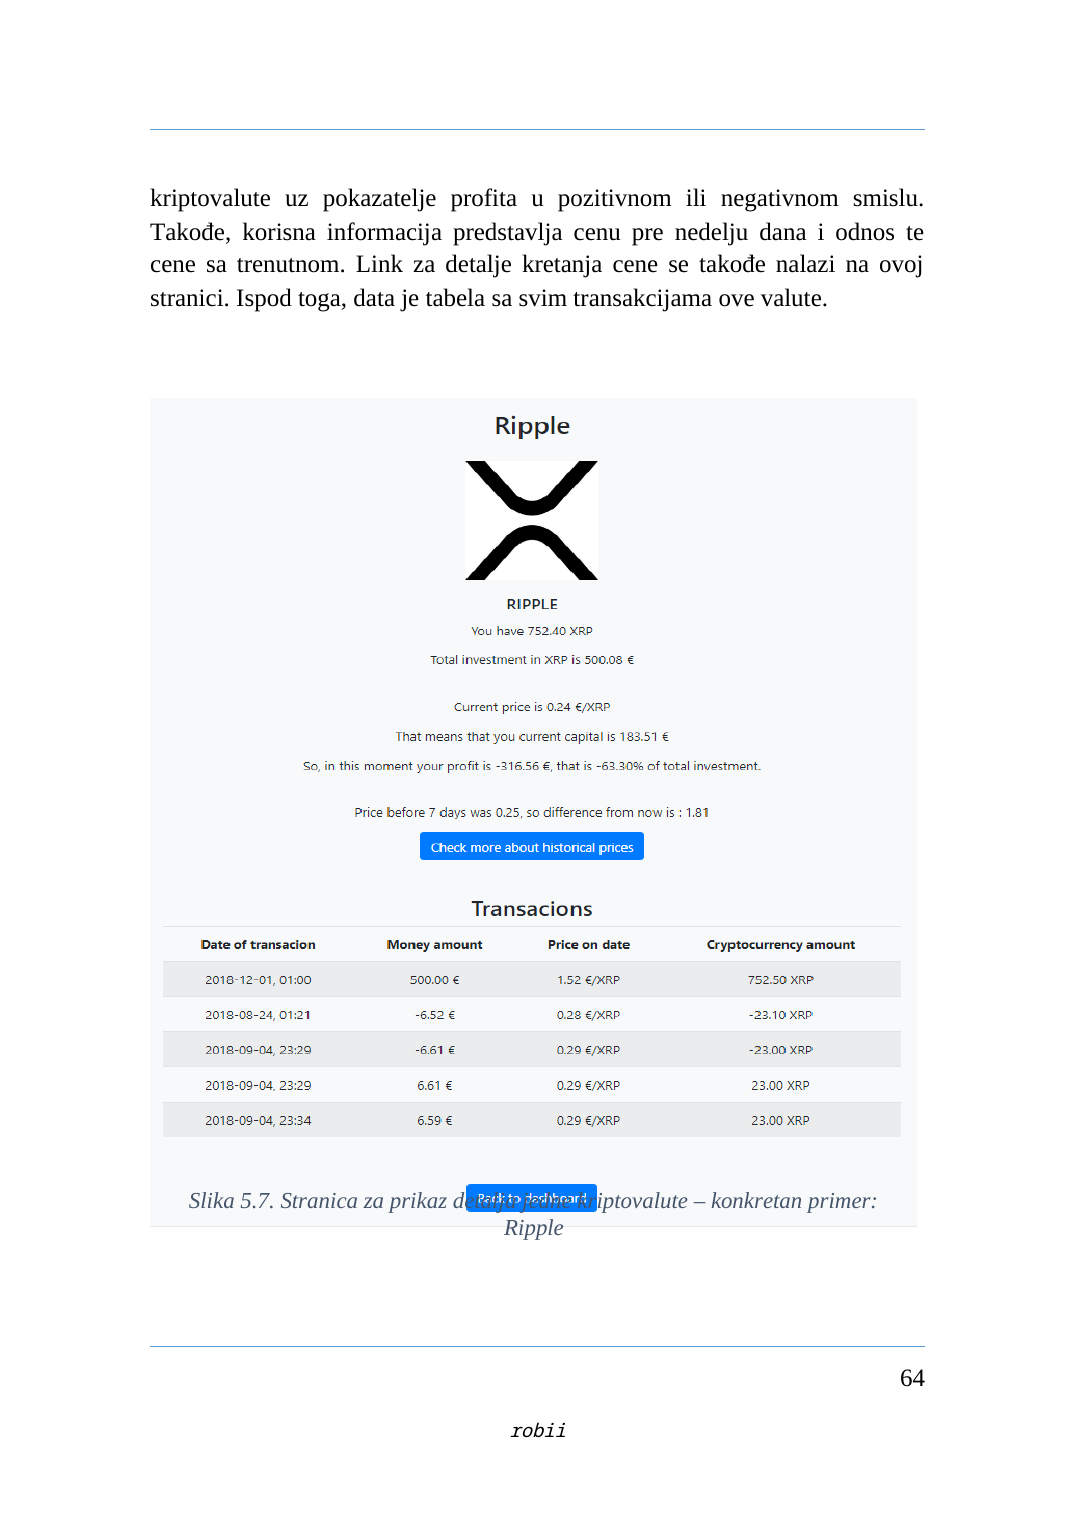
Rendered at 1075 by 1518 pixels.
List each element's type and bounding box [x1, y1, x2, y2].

picture [150, 398, 918, 1227]
text [150, 183, 925, 311]
